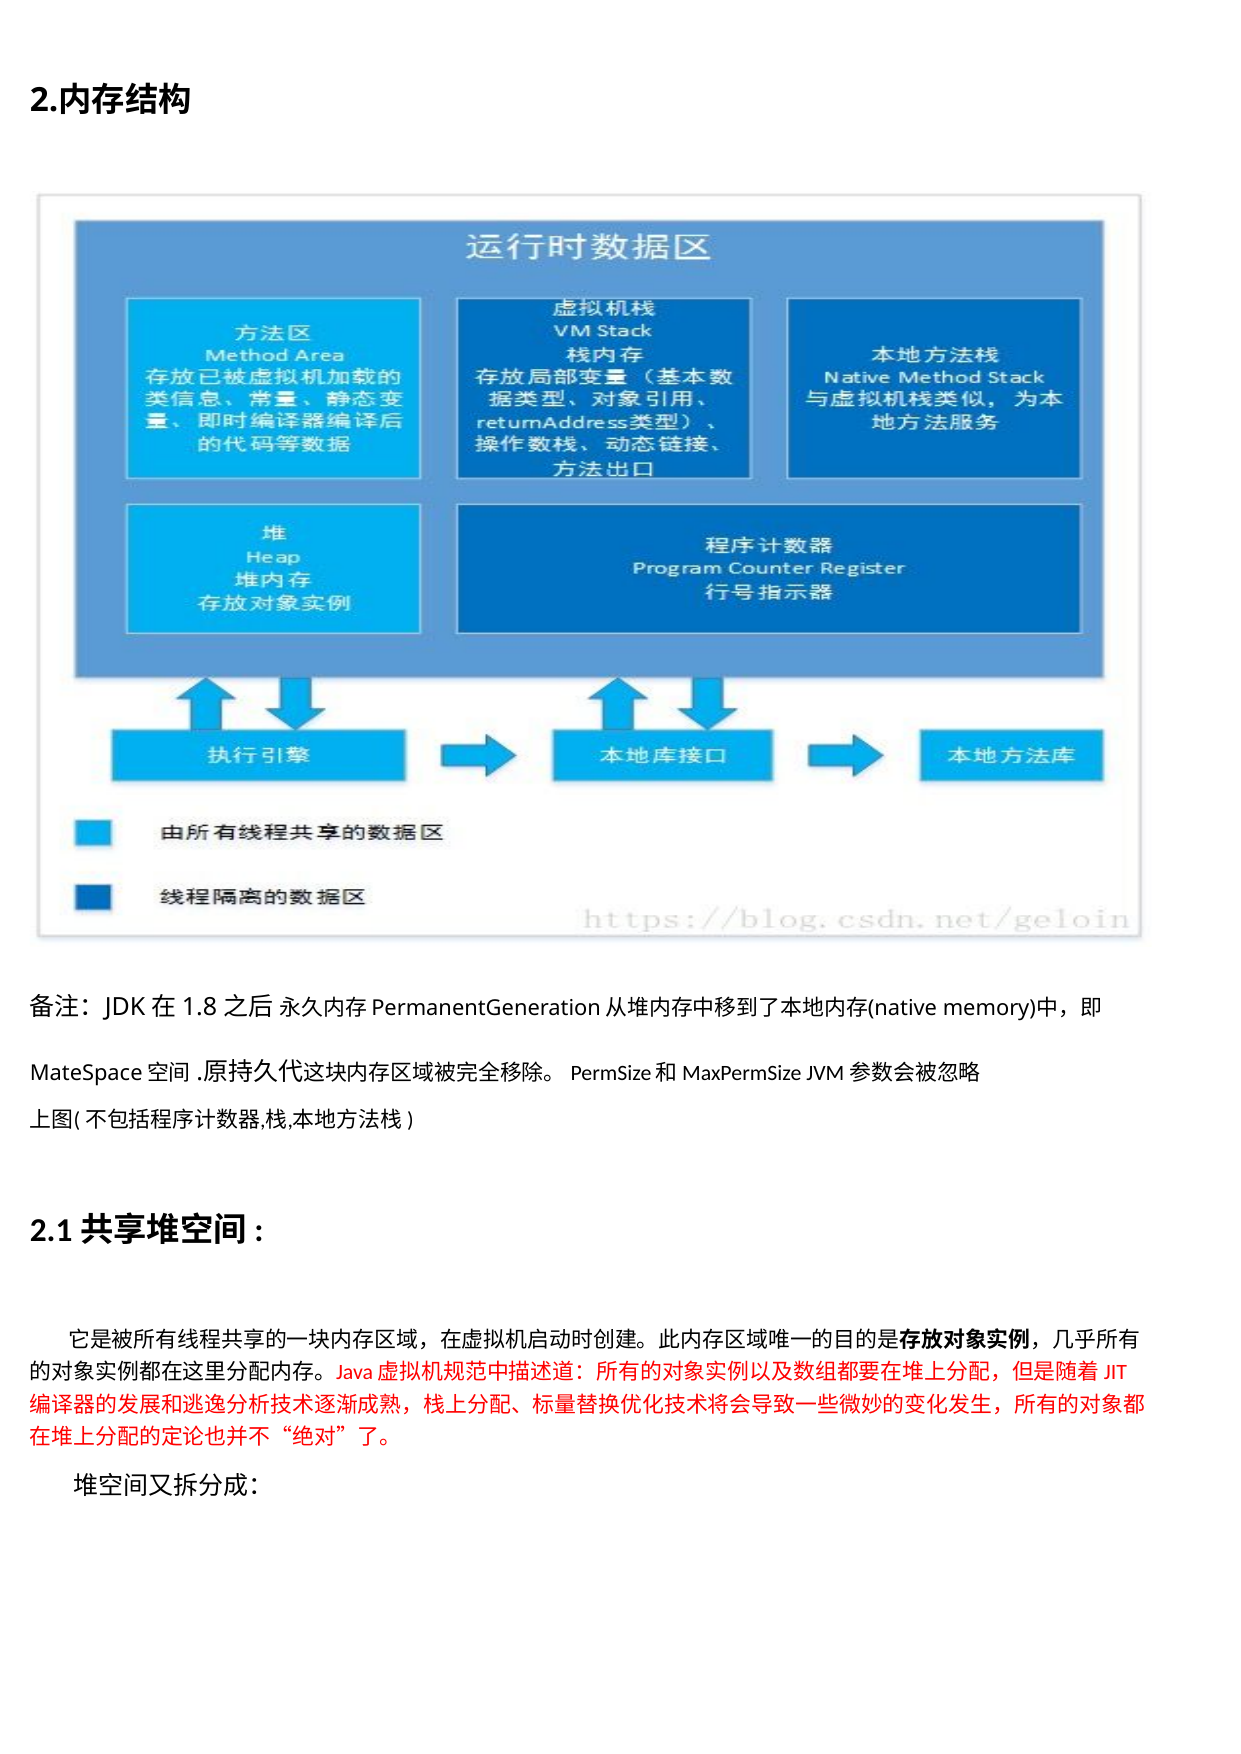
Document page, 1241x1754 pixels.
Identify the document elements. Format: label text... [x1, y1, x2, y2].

picture [29, 191, 1152, 947]
text 备注：JDK 在1.8 之后 永久内存PermanentGeneration从堆内存中移到了本地内存(native memory)中，即 MateSpace空间 .原持久代这块内存区域被完全移除。 PermSize和MaxPermSize JVM 参数会被忽略 [29, 972, 1152, 1102]
subtitle 2.1 共享堆空间 : [29, 1194, 1152, 1259]
subtitle 2.内存结构 [29, 64, 1152, 129]
text 堆空间又拆分成： [29, 1451, 1152, 1516]
text 上图( 不包括程序计数器,栈,本地方法栈 ) [29, 1102, 1152, 1134]
text 它是被所有线程共享的一块内存区域，在虚拟机启动时创建。此内存区域唯一的目的是存放对象实例，几乎所有的对象实例都在这里分配内存。Java虚拟机规范中描述道：所有的对象实例以及数组都要在堆上分配，但是随着JIT编译器的发展和逃逸分析技术逐渐成熟，栈上分配、标量替换优化技术将会导致一些微妙的变化发生，所有的对象都在堆上分配的定论也并不“绝对”了。 [29, 1321, 1152, 1451]
